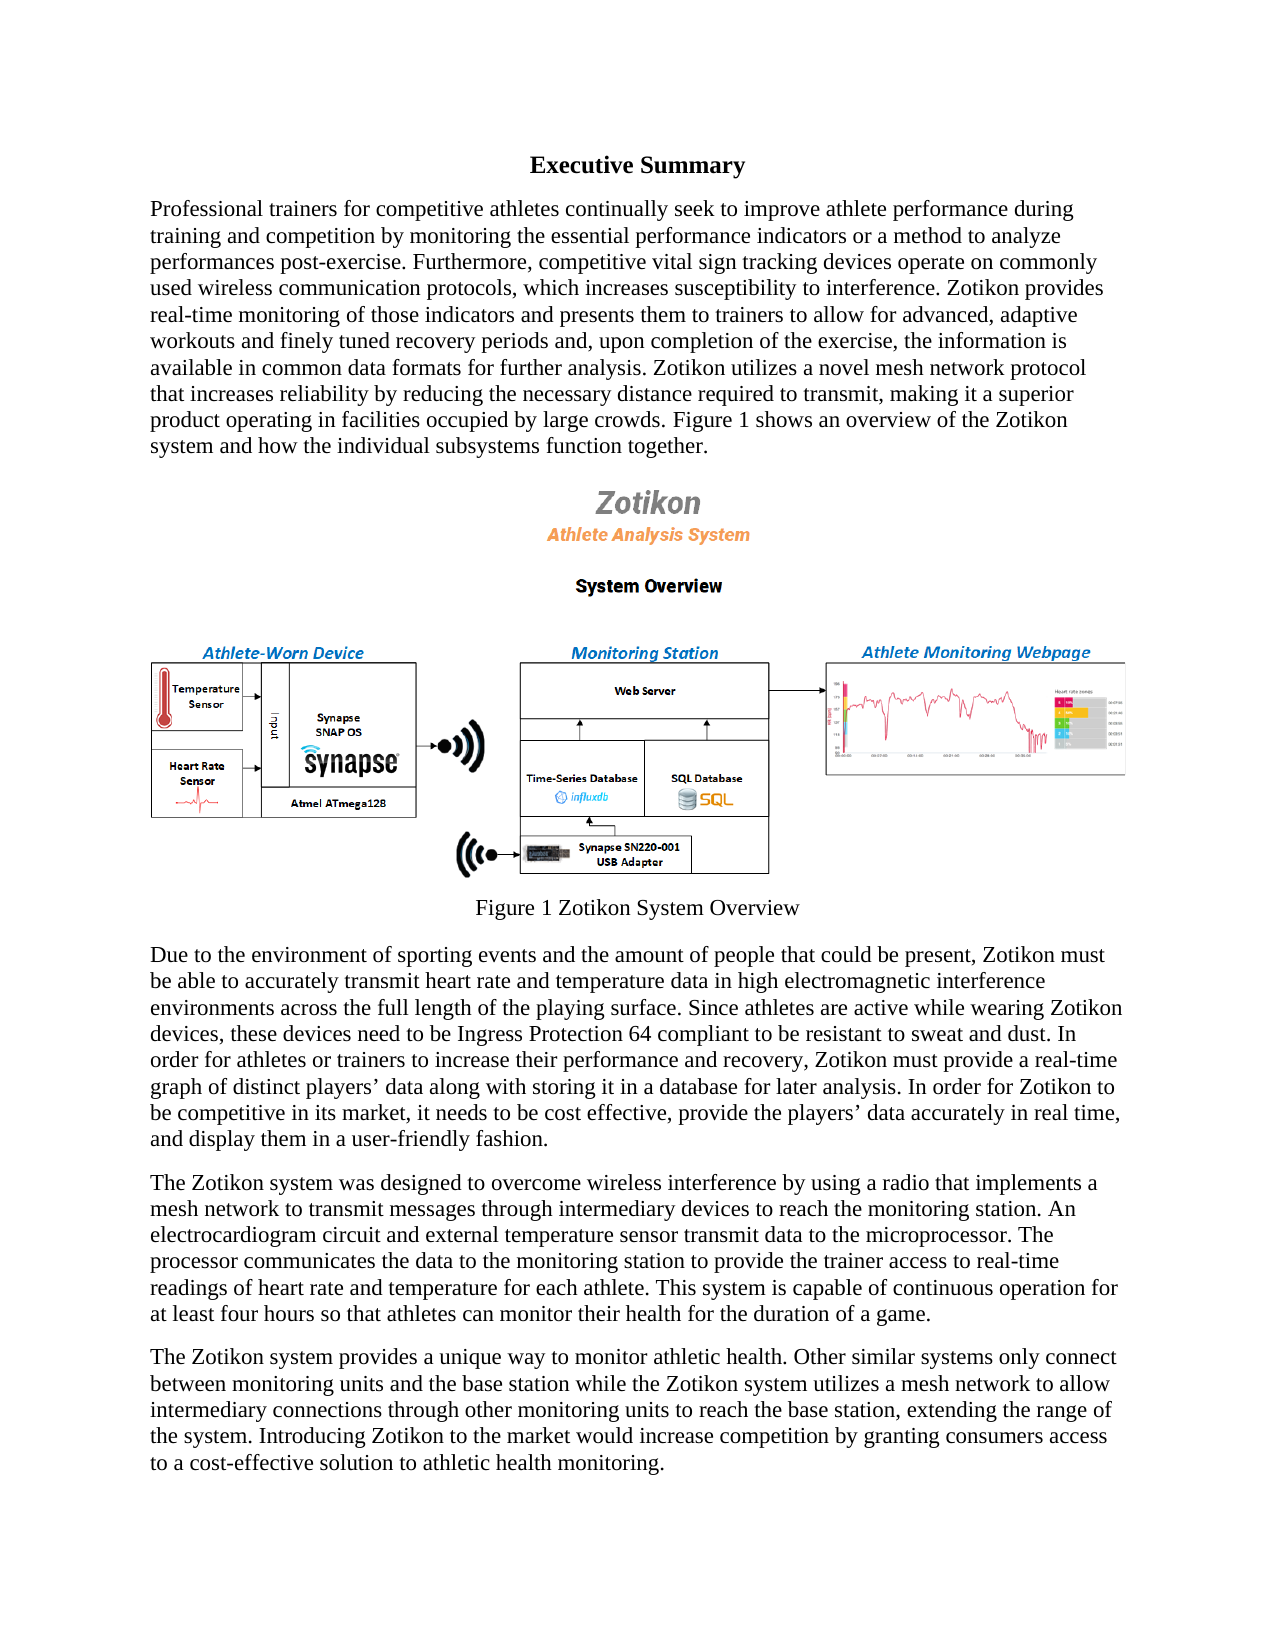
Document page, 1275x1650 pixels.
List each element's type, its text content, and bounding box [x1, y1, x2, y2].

text The Zotikon system was designed to overcome wireless interference by using a radio that implements a mesh network to transmit messages through intermediary devices to reach the monitoring station. An electrocardiogram circuit and external temperature sensor transmit data to the microprocessor. The processor communicates the data to the monitoring station to provide the trainer access to real-time readings of heart rate and temperature for each athlete. This system is capable of continuous operation for at least four hours so that athletes can monitor their health for the duration of a game. [150, 1168, 1125, 1327]
text The Zotikon system provides a unique way to monitor athletic health. Other similar systems only connect between monitoring units and the base station while the Zotikon system utilizes a mesh network to allow intermediary connections through other monitoring units to reach the base station, extending the range of the system. Introducing Zotikon to the market would increase competition by granting consumers access to a cost-effective solution to athletic health monitoring. [150, 1343, 1125, 1475]
picture [150, 475, 1125, 878]
text Executive Summary [150, 150, 1125, 179]
text Due to the environment of sporting events and the amount of people that could be present, Zotikon must be able to accurately transmit heart rate and temperature data in high electromagnetic interference environments across the full length of the playing surface. Since athletes are active while wearing Zotikon devices, these devices need to be Ingress Protection 64 compliant to be resistant to sweat and dust. In order for athletes or trainers to increase their performance and recovery, Zotikon must provide a real-time graph of distinct players’ data along with storing it in a database for later analysis. In order for Zotikon to be competitive in its market, it needs to be cost effective, provide the players’ data accurately in real time, and display them in a user-friendly fashion. [150, 941, 1125, 1152]
text Professional trainers for competitive athletes continually seek to improve athlete performance during training and competition by monitoring the essential performance indicators or a method to analyze performances post-exercise. Furthermore, competitive vital sign tracking devices operate on commonly used wireless communication protocols, which increases susceptibility to interference. Zotikon provides real-time monitoring of those indicators and presents them to trainers to allow for advanced, adaptive workouts and finely tuned recovery periods and, upon completion of the exercise, the information is available in common data formats for further analysis. Zotikon utilizes a novel mesh network protocol that increases reliability by reducing the necessary distance required to transmit, making it a superior product operating in facilities occupied by large crowds. Figure 1 shows an overview of the Zotikon system and how the individual subsystems function together. [150, 195, 1125, 459]
text Figure 1 Zotikon System Overview [150, 894, 1125, 920]
